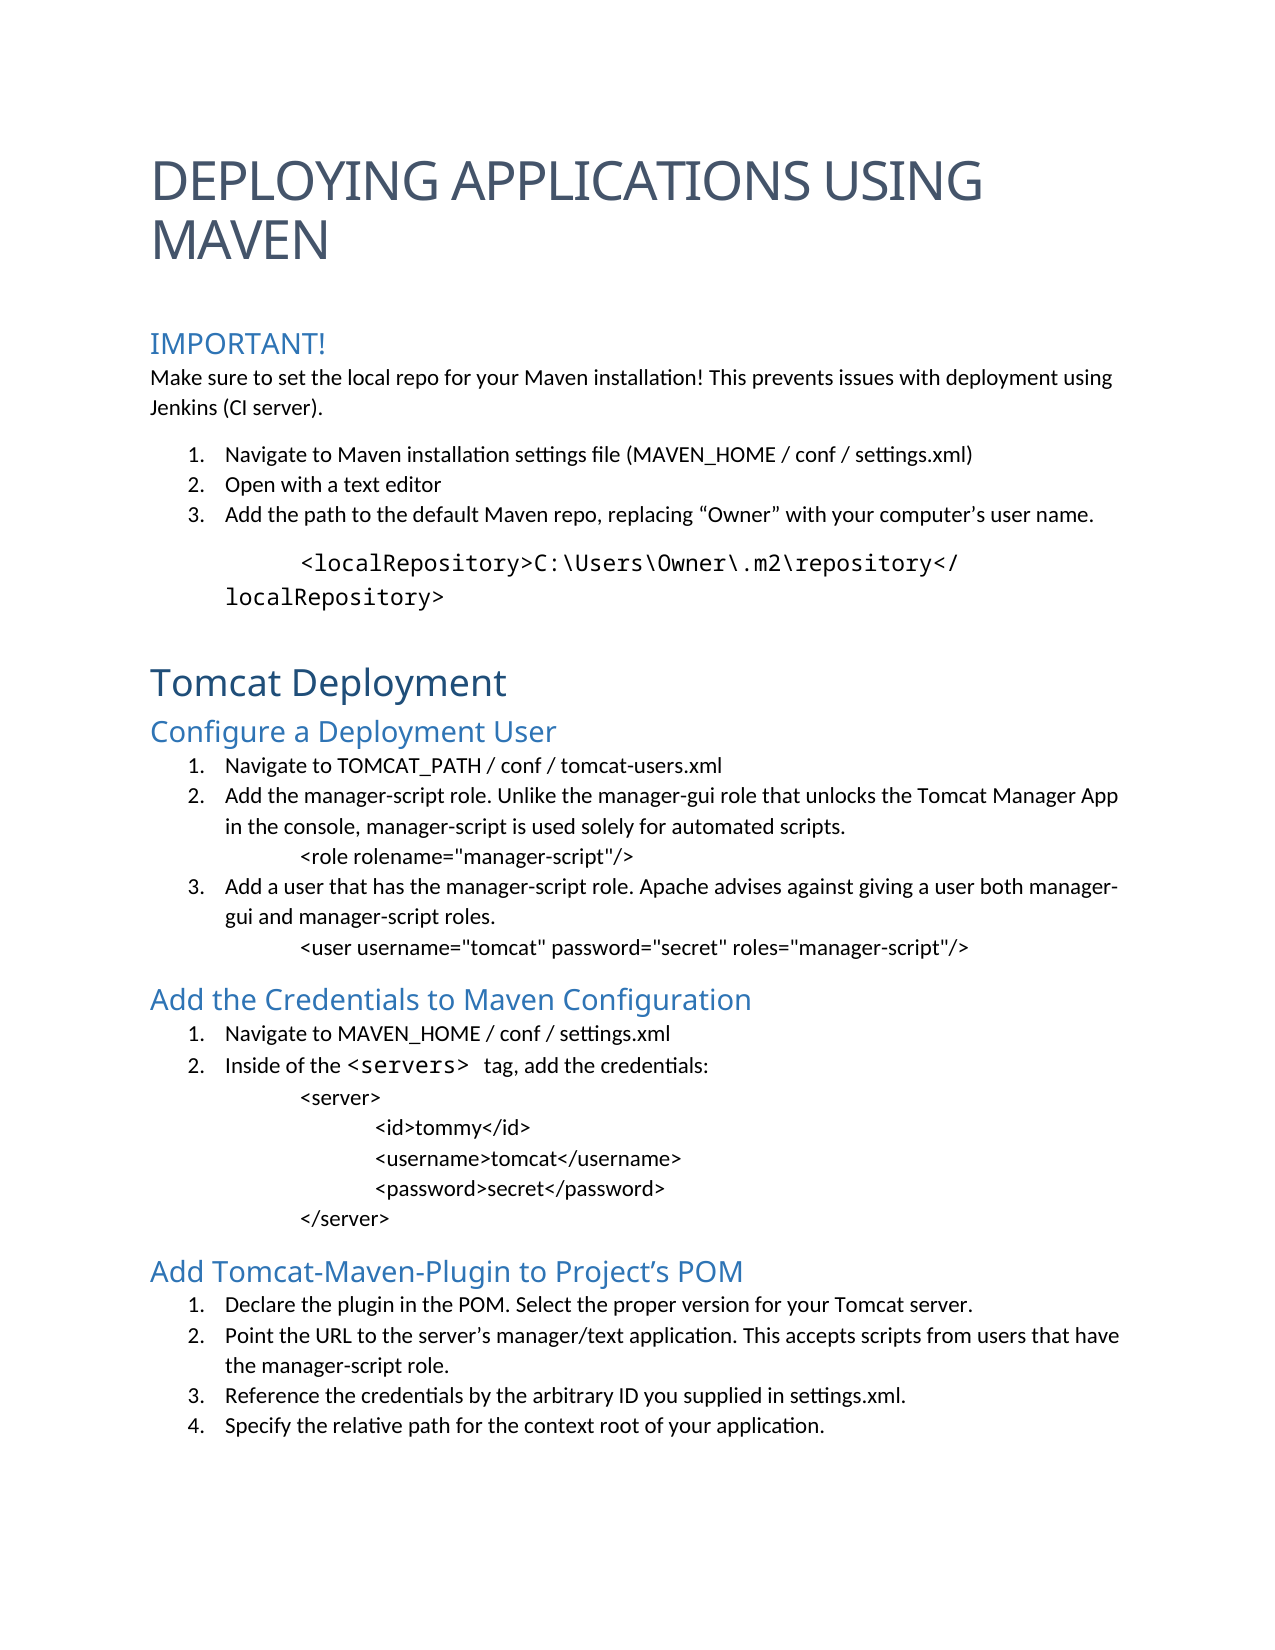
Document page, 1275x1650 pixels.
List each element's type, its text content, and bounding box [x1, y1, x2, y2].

text Make sure to set the local repo for your Maven installation! This prevents issues with deployment using Jenkins (CI server). [150, 363, 1125, 421]
list <username>tomcat</username> [300, 1144, 1125, 1172]
list Point the URL to the server’s manager/text application. This accepts scripts from users that have the manager-script role. [187, 1321, 1125, 1379]
text <localRepository>C:\Users\Owner\.m2\repository</localRepository> [225, 547, 1125, 612]
title Deploying Applications using maven [150, 150, 1125, 275]
list Specify the relative path for the context root of your application. [187, 1411, 1125, 1439]
subtitle Configure a Deployment User [150, 712, 1125, 751]
list Add a user that has the manager-script role. Apache advises against giving a user both manager-gui and manager-script roles. [187, 872, 1125, 931]
list <role rolename="manager-script"/> [300, 842, 1125, 870]
subtitle Add Tomcat-Maven-Plugin to Project’s POM [150, 1251, 1125, 1291]
list Declare the plugin in the POM. Select the proper version for your Tomcat server. [187, 1291, 1125, 1319]
list Reference the credentials by the arbitrary ID you supplied in settings.xml. [187, 1381, 1125, 1409]
list <id>tommy</id> [300, 1113, 1125, 1141]
list <server> [300, 1083, 1125, 1111]
list Inside of the <servers> tag, add the credentials: [187, 1049, 1125, 1081]
list Open with a text editor [187, 470, 1125, 498]
list Navigate to TOMCAT_PATH / conf / tomcat-users.xml [187, 751, 1125, 779]
list Navigate to Maven installation settings file (MAVEN_HOME / conf / settings.xml) [187, 440, 1125, 468]
subtitle Add the Credentials to Maven Configuration [150, 979, 1125, 1019]
list Add the path to the default Maven repo, replacing “Owner” with your computer’s user name. [187, 501, 1125, 528]
list </server> [300, 1204, 1125, 1232]
list Navigate to MAVEN_HOME / conf / settings.xml [187, 1019, 1125, 1047]
subtitle IMPORTANT! [150, 323, 1125, 363]
list <password>secret</password> [300, 1174, 1125, 1202]
list Add the manager-script role. Unlike the manager-gui role that unlocks the Tomcat Manager App in the console, manager-script is used solely for automated scripts. [187, 782, 1125, 840]
list <user username="tomcat" password="secret" roles="manager-script"/> [300, 933, 1125, 961]
subtitle Tomcat Deployment [150, 657, 1125, 708]
